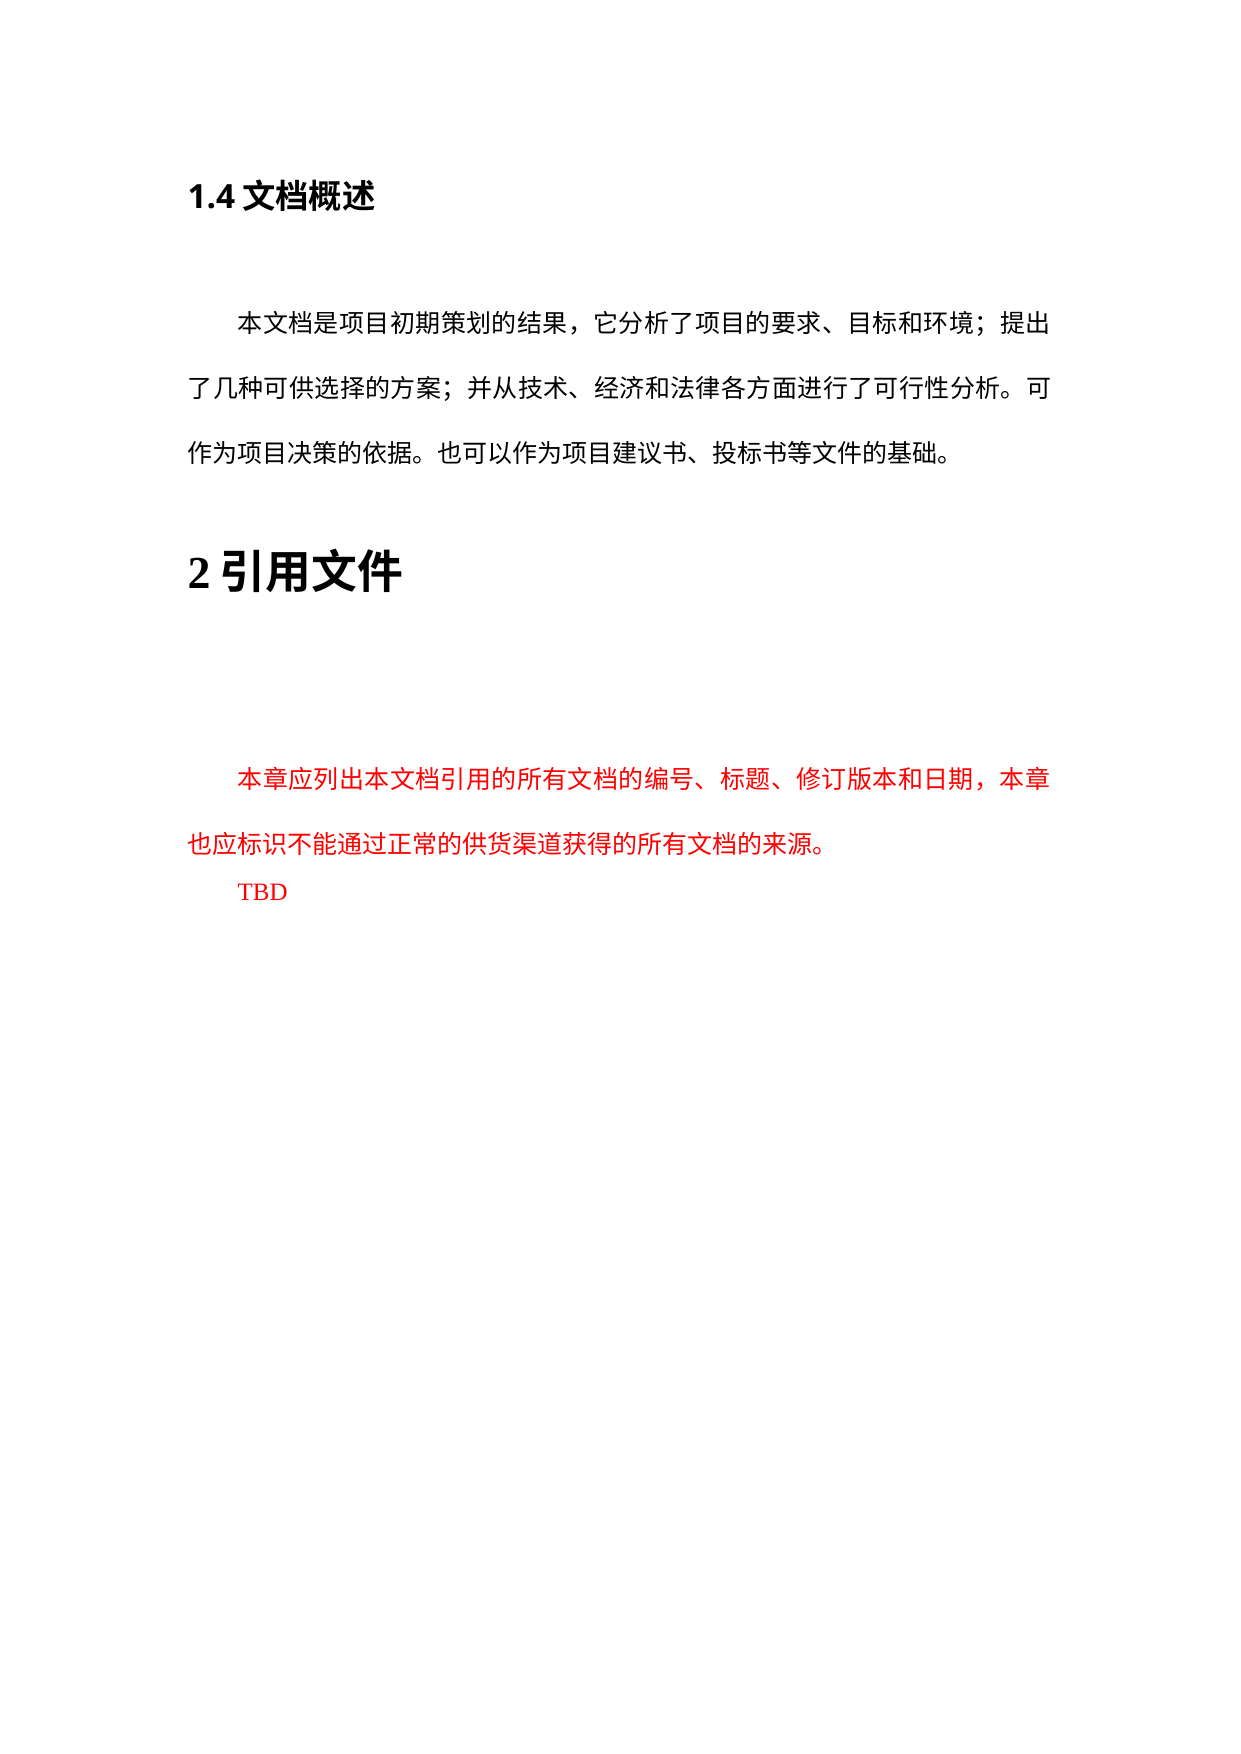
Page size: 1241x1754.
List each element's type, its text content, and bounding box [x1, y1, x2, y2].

subtitle 1.4文档概述 [187, 162, 1053, 227]
text 本文档是项目初期策划的结果，它分析了项目的要求、目标和环境；提出了几种可供选择的方案；并从技术、经济和法律各方面进行了可行性分析。可作为项目决策的依据。也可以作为项目建议书、投标书等文件的基础。 [187, 289, 1053, 484]
subtitle 2引用文件 [187, 520, 1053, 617]
text 本章应列出本文档引用的所有文档的编号、标题、修订版本和日期，本章也应标识不能通过正常的供货渠道获得的所有文档的来源。 [187, 745, 1053, 875]
text TBD [187, 875, 1053, 908]
